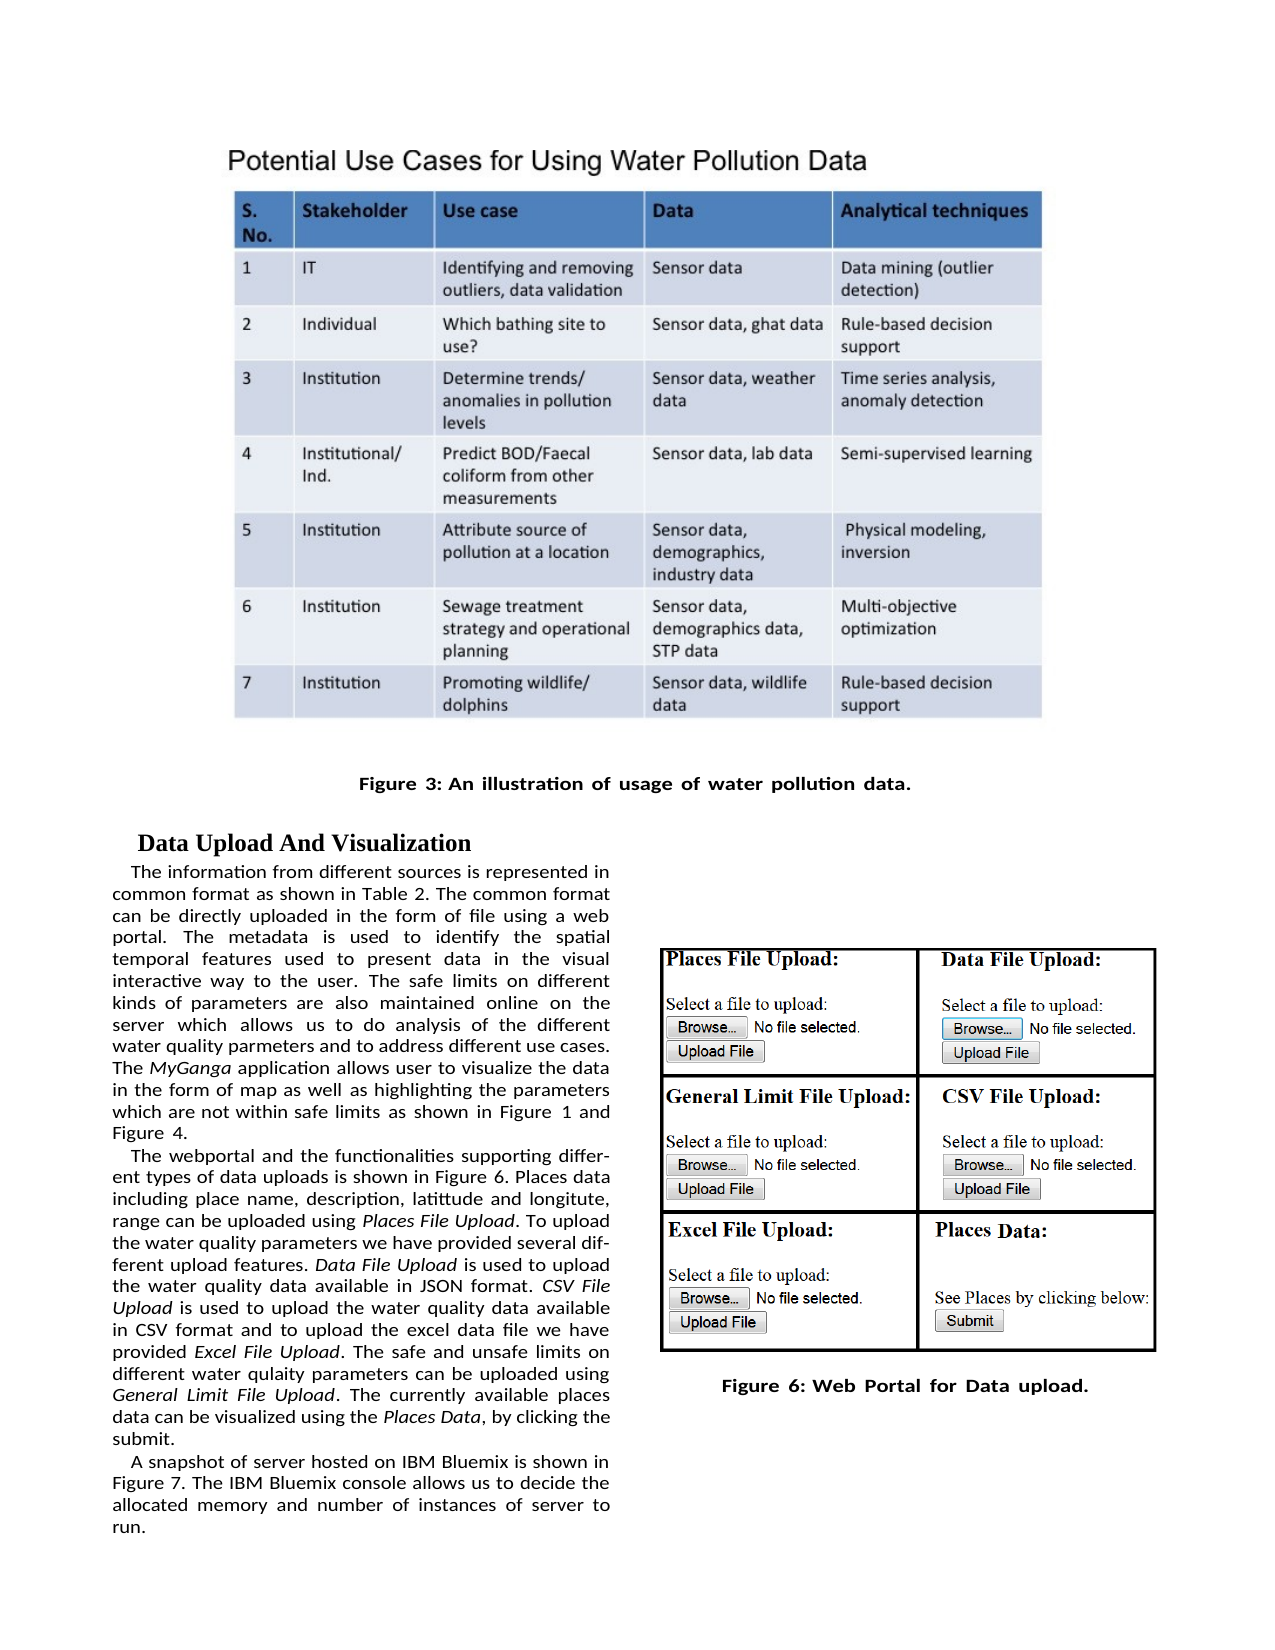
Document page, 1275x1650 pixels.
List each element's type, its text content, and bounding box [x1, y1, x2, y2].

subtitle Data Upload And Visualization [100, 828, 614, 857]
picture [660, 948, 1157, 1352]
text The webportal and the functionalities supporting differ- ent types of data uploads is shown in Figure 6. Places data including place name, description, latittude and longitute, range can be uploaded using Places File Upload. To upload the water quality parameters we have provided several dif- ferent upload features. Data File Upload is used to upload the water quality data available in JSON format. CSV File Upload is used to upload the water quality data available in CSV format and to upload the excel data file we have provided Excel File Upload. The safe and unsafe limits on different water qulaity parameters can be uploaded using General Limit File Upload. The currently available places data can be visualized using the Places Data, by clicking the submit. [112, 1145, 611, 1450]
picture [221, 150, 1056, 732]
text Figure 3: An illustration of usage of water pollution data. [117, 772, 1154, 795]
text A snapshot of server hosted on IBM Bluemix is shown in Figure 7. The IBM Bluemix console allows us to decide the allocated memory and number of instances of server to run. [112, 1451, 611, 1538]
subtitle Figure 6: Web Portal for Data upload. [722, 1374, 1204, 1397]
text The information from different sources is represented in common format as shown in Table 2. The common format can be directly uploaded in the form of file using a web portal. The metadata is used to identify the spatial temporal features used to present data in the visual interactive way to the user. The safe limits on different kinds of parameters are also maintained online on the server which allows us to do analysis of the different water quality parmeters and to address different use cases. The MyGanga application allows user to visualize the data in the form of map as well as highlighting the parameters which are not within safe limits as shown in Figure 1 and Figure 4. [112, 861, 611, 1144]
